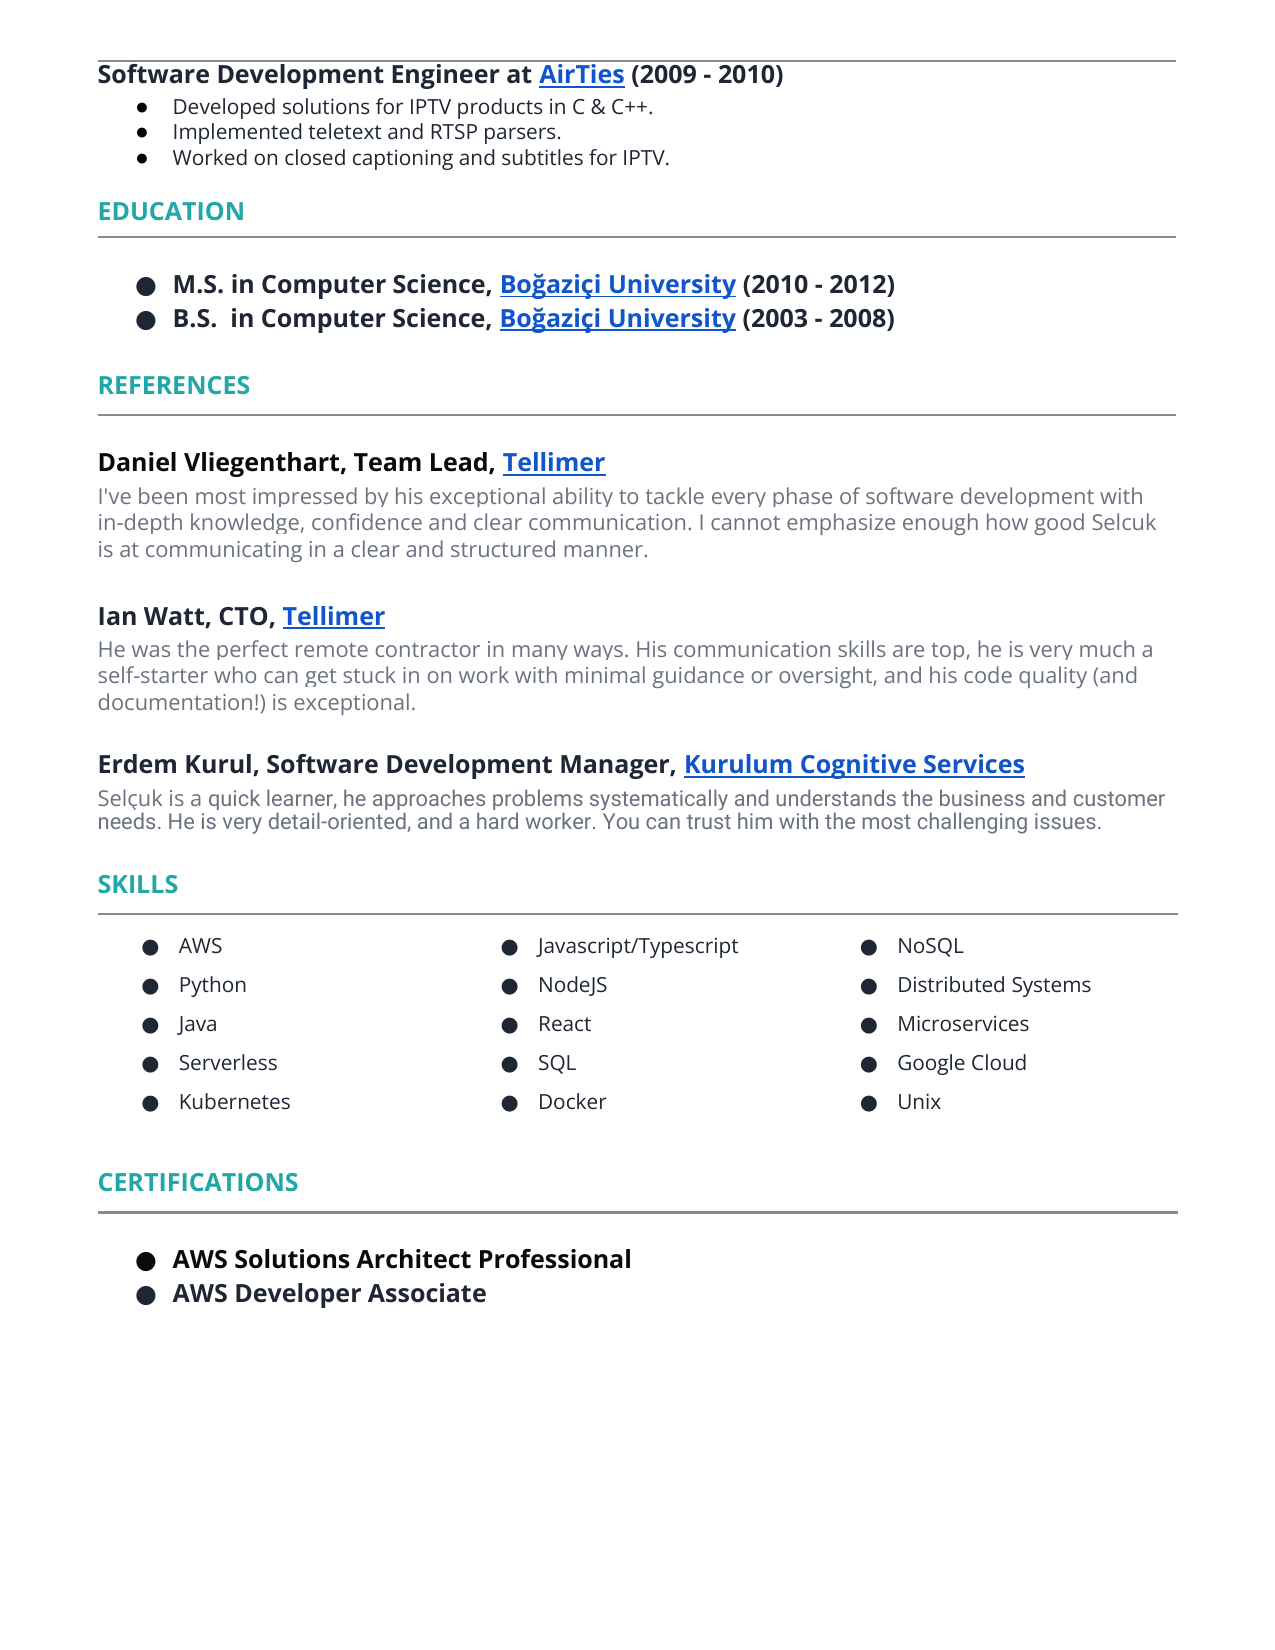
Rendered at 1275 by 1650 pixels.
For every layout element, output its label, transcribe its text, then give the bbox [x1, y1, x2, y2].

table_cell Javascript/Typescript NodeJS React SQL Docker [457, 915, 816, 1121]
table_header CERTIFICATIONS [98, 1165, 1177, 1211]
table_cell NoSQL Distributed Systems Microservices Google Cloud Unix [816, 915, 1177, 1121]
table_cell AWS Python Java Serverless Kubernetes [98, 915, 457, 1121]
table_cell M.S. in Computer Science, Boğaziçi University (2010 - 2012) B.S. in Computer Science, Boğaziçi University (2003 - 2008) [98, 238, 1176, 367]
table_cell Daniel Vliegenthart, Team Lead, Tellimer I've been most impressed by his exceptional ability to tackle every phase of software development with in-depth knowledge, confidence and clear communication. I cannot emphasize enough how good Selcuk is at communicating in a clear and structured manner. Ian Watt, CTO, Tellimer He was the perfect remote contractor in many ways. His communication skills are top, he is very much a self-starter who can get stuck in on work with minimal guidance or oversight, and his code quality (and documentation!) is exceptional. Erdem Kurul, Software Development Manager, Kurulum Cognitive Services Selçuk is a quick learner, he approaches problems systematically and understands the business and customer needs. He is very detail-oriented, and a hard worker. You can trust him with the most challenging issues. [98, 416, 1176, 841]
table_cell AWS Solutions Architect Professional AWS Developer Associate [98, 1214, 1177, 1314]
table_header SKILLS [98, 866, 1177, 913]
table_cell REFERENCES [98, 368, 1176, 414]
table_cell EDUCATION [98, 194, 1176, 236]
